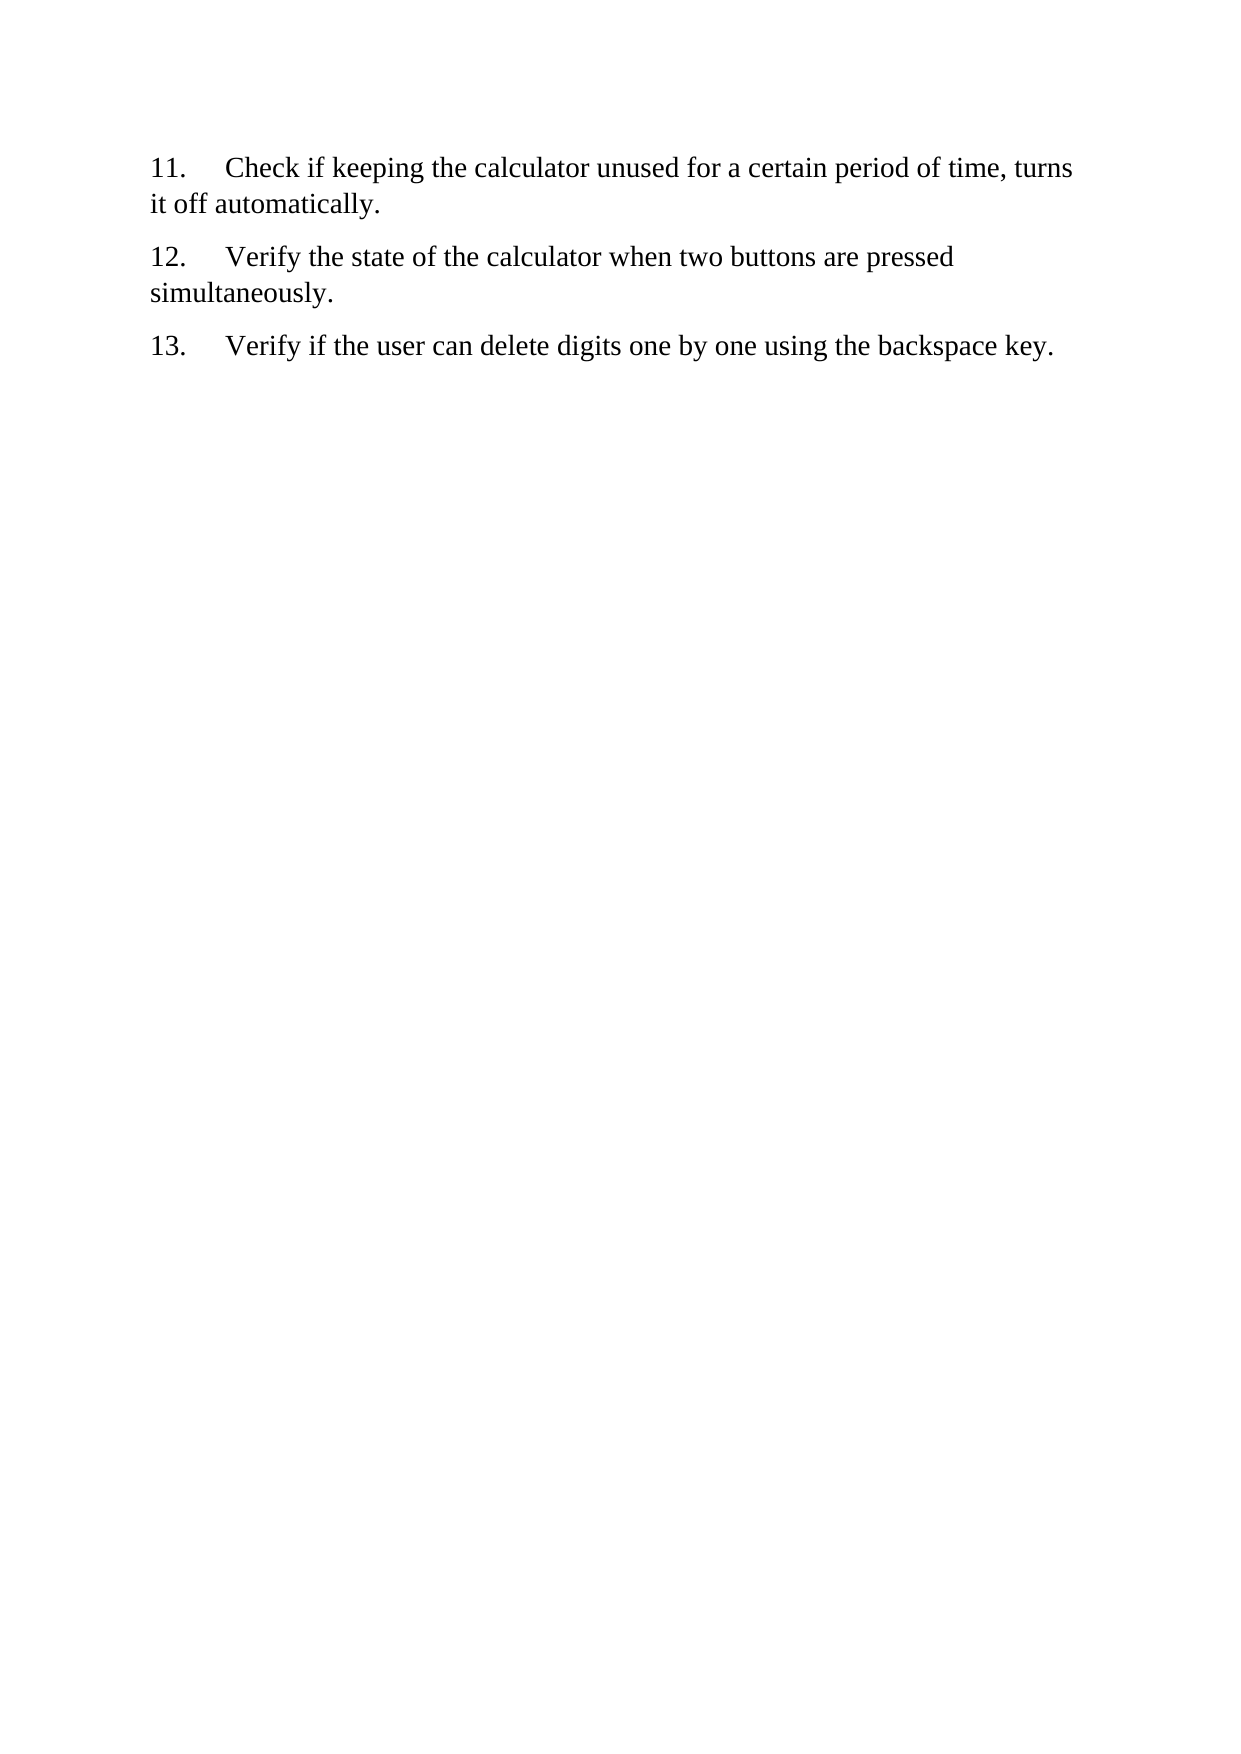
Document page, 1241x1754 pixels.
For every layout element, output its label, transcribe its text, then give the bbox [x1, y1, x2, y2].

text 13. Verify if the user can delete digits one by one using the backspace key. [150, 328, 1090, 361]
text 11. Check if keeping the calculator unused for a certain period of time, turns it off automatically. [150, 150, 1090, 220]
text 12. Verify the state of the calculator when two buttons are pressed simultaneously. [150, 239, 1090, 309]
